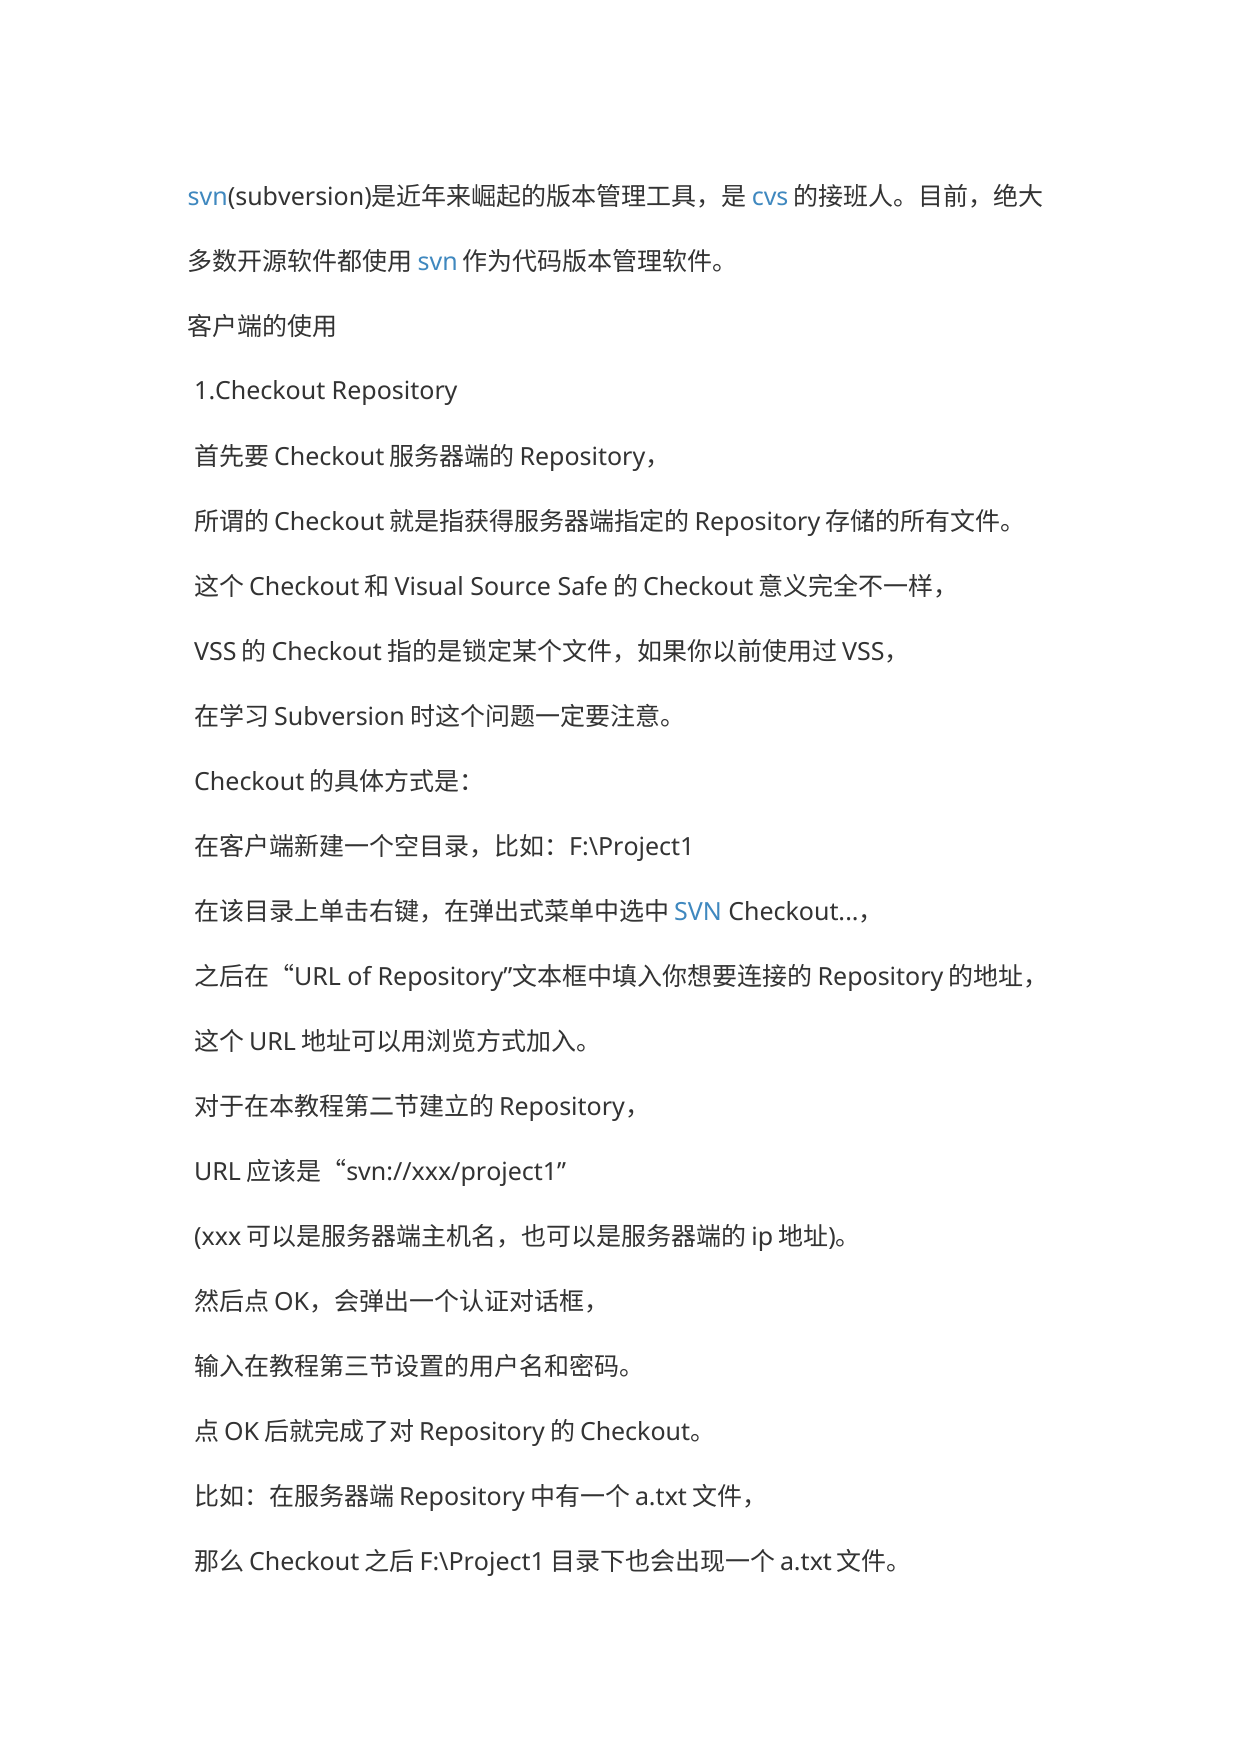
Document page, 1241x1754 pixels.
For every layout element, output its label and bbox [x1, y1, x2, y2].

text [187, 162, 1053, 1592]
